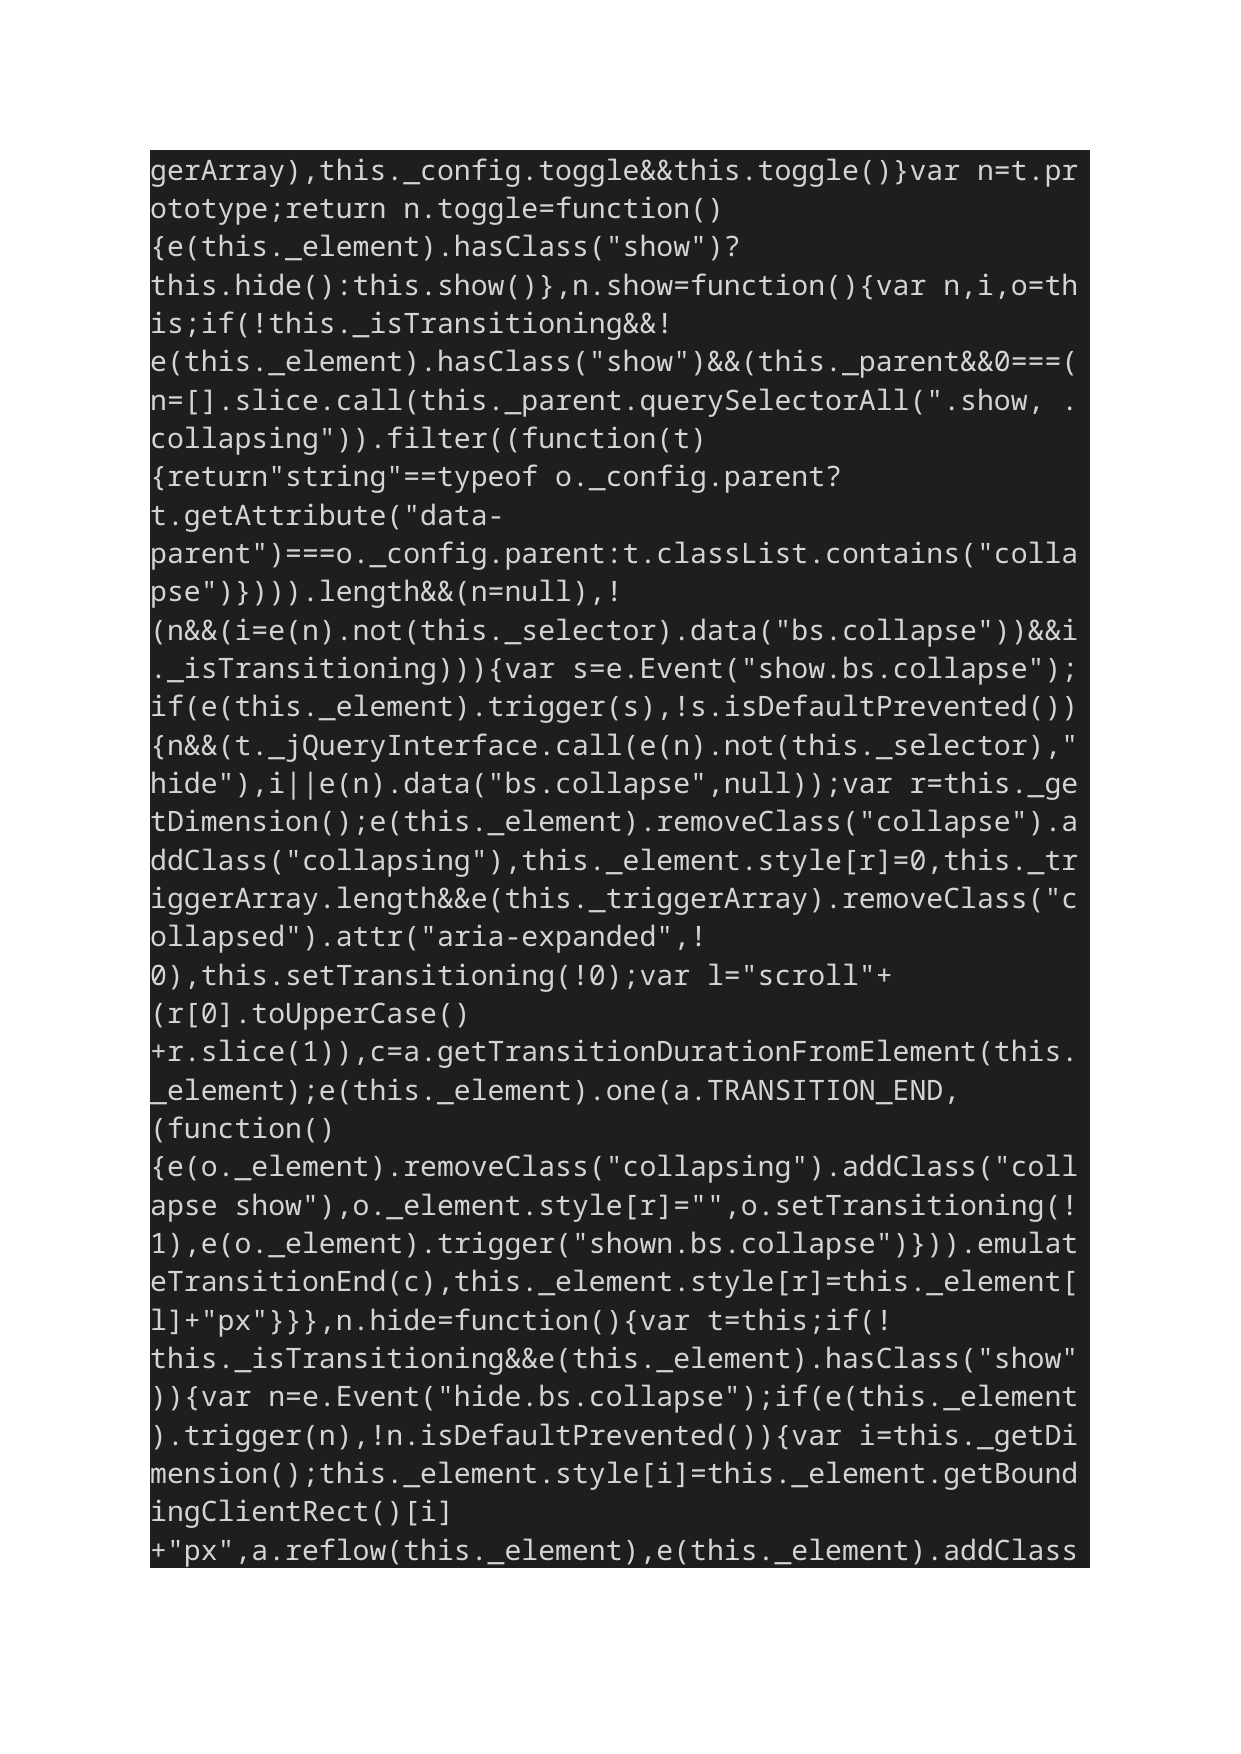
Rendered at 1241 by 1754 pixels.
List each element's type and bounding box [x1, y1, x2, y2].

text [150, 150, 1090, 1568]
